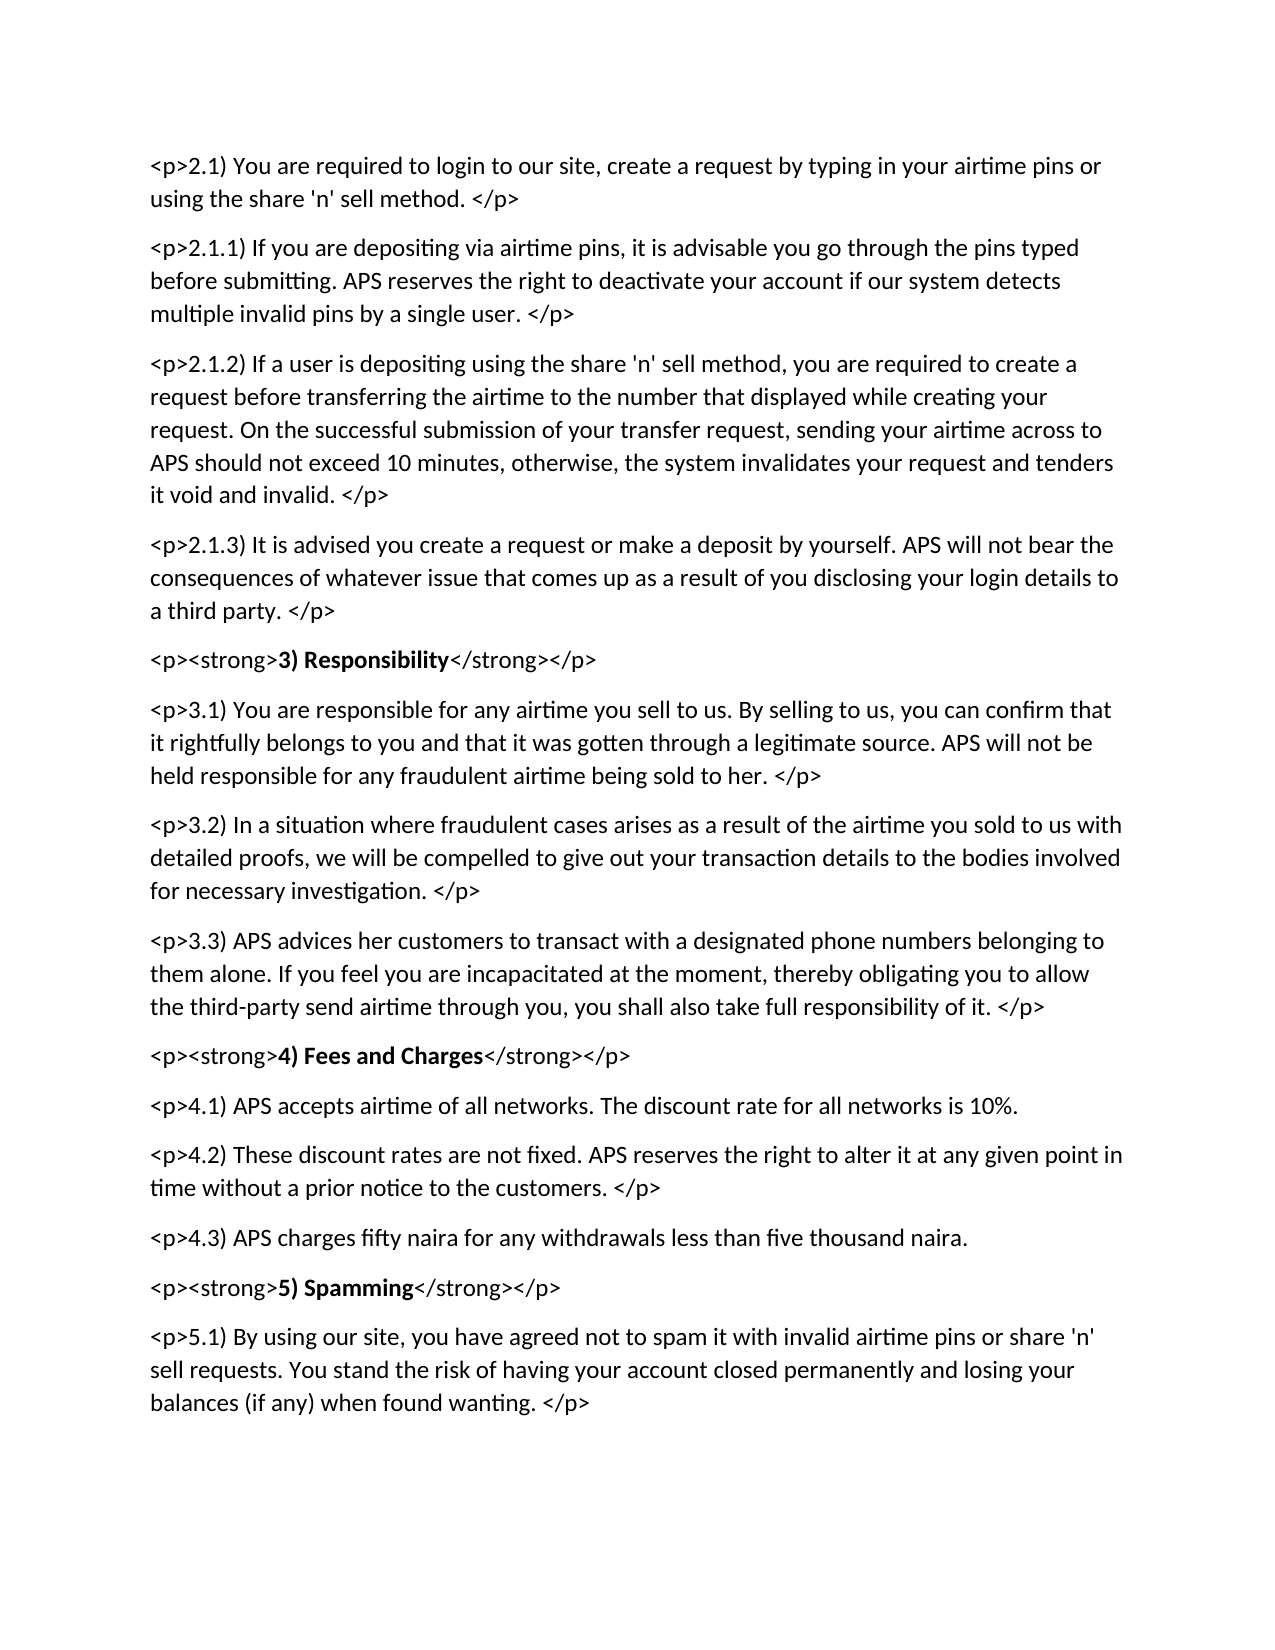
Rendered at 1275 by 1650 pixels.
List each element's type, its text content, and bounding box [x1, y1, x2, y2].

text <p><strong>3) Responsibility</strong></p> [150, 644, 1125, 675]
text <p>3.3) APS advices her customers to transact with a designated phone numbers belonging to them alone. If you feel you are incapacitated at the moment, thereby obligating you to allow the third-party send airtime through you, you shall also take full responsibility of it. </p> [150, 925, 1125, 1021]
text <p>4.1) APS accepts airtime of all networks. The discount rate for all networks is 10%. [150, 1090, 1125, 1121]
text <p>4.3) APS charges fifty naira for any withdrawals less than five thousand naira. [150, 1222, 1125, 1253]
text <p>3.2) In a situation where fraudulent cases arises as a result of the airtime you sold to us with detailed proofs, we will be compelled to give out your transaction details to the bodies involved for necessary investigation. </p> [150, 809, 1125, 906]
text <p>3.1) You are responsible for any airtime you sell to us. By selling to us, you can confirm that it rightfully belongs to you and that it was gotten through a legitimate source. APS will not be held responsible for any fraudulent airtime being sold to her. </p> [150, 694, 1125, 791]
text <p><strong>5) Spamming</strong></p> [150, 1272, 1125, 1302]
text <p>5.1) By using our site, you have agreed not to spam it with invalid airtime pins or share 'n' sell requests. You stand the risk of having your account closed permanently and losing your balances (if any) when found wanting. </p> [150, 1321, 1125, 1418]
text <p>2.1.2) If a user is depositing using the share 'n' sell method, you are required to create a request before transferring the airtime to the number that displayed while creating your request. On the successful submission of your transfer request, sending your airtime across to APS should not exceed 10 minutes, otherwise, the system invalidates your request and tenders it void and invalid. </p> [150, 348, 1125, 510]
text <p>2.1) You are required to login to our site, create a request by typing in your airtime pins or using the share 'n' sell method. </p> [150, 150, 1125, 213]
text <p>2.1.3) It is advised you create a request or make a deposit by yourself. APS will not bear the consequences of whatever issue that comes up as a result of you disclosing your login details to a third party. </p> [150, 529, 1125, 626]
text <p>2.1.1) If you are depositing via airtime pins, it is advisable you go through the pins typed before submitting. APS reserves the right to deactivate your account if our system detects multiple invalid pins by a single user. </p> [150, 232, 1125, 329]
text <p><strong>4) Fees and Charges</strong></p> [150, 1040, 1125, 1071]
text <p>4.2) These discount rates are not fixed. APS reserves the right to alter it at any given point in time without a prior notice to the customers. </p> [150, 1139, 1125, 1203]
